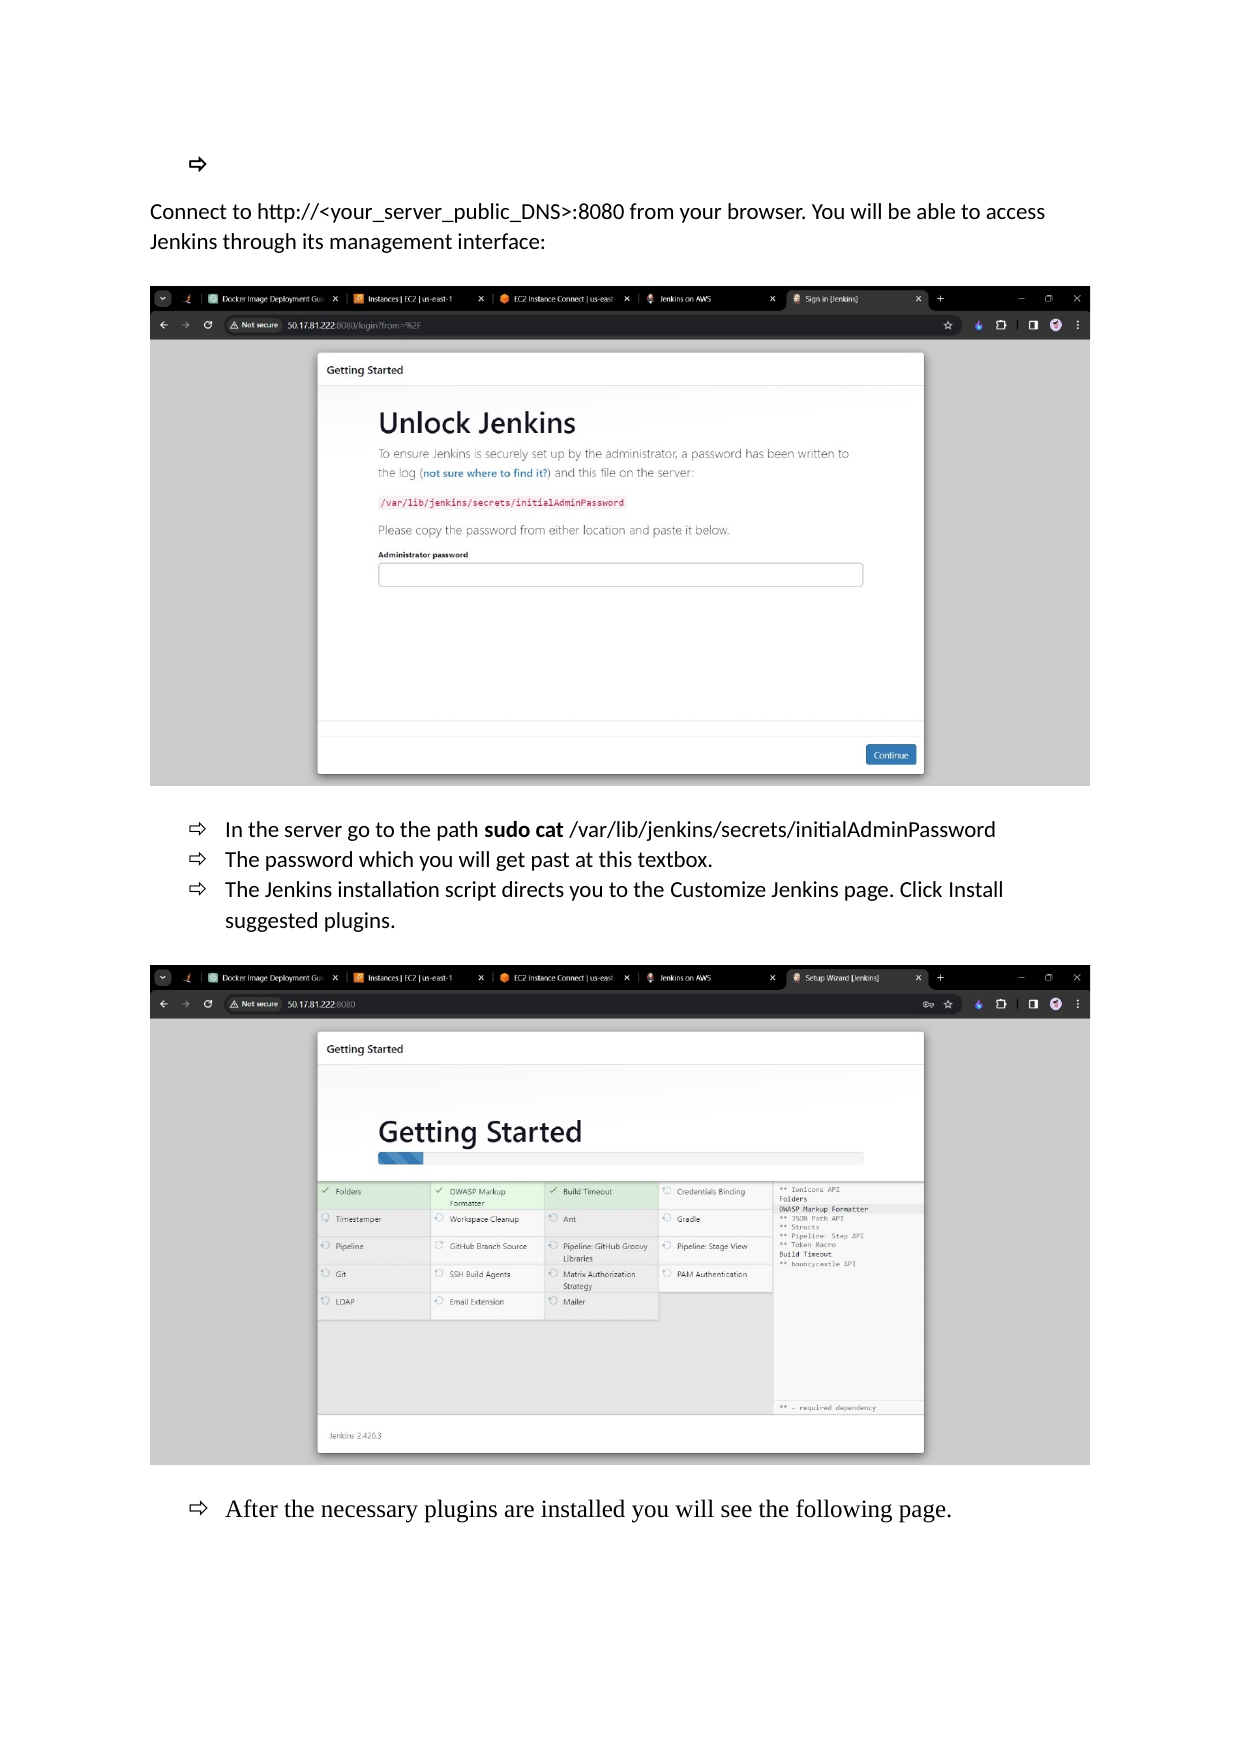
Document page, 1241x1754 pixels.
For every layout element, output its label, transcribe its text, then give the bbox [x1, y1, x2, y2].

list The password which you will get past at this textbox. [187, 845, 1090, 873]
list In the server go to the path sudo cat /var/lib/jenkins/secrets/initialAdminPassword [187, 815, 1090, 843]
text Connect to http://<your_server_public_DNS>:8080 from your browser. You will be able to access Jenkins through its management interface: [150, 197, 1090, 255]
list After the necessary plugins are installed you will see the following page. [187, 1494, 1090, 1522]
picture [150, 965, 1091, 1465]
list The Jenkins installation script directs you to the Customize Jenkins page. Click Install suggested plugins. [187, 876, 1090, 934]
picture [150, 286, 1091, 786]
